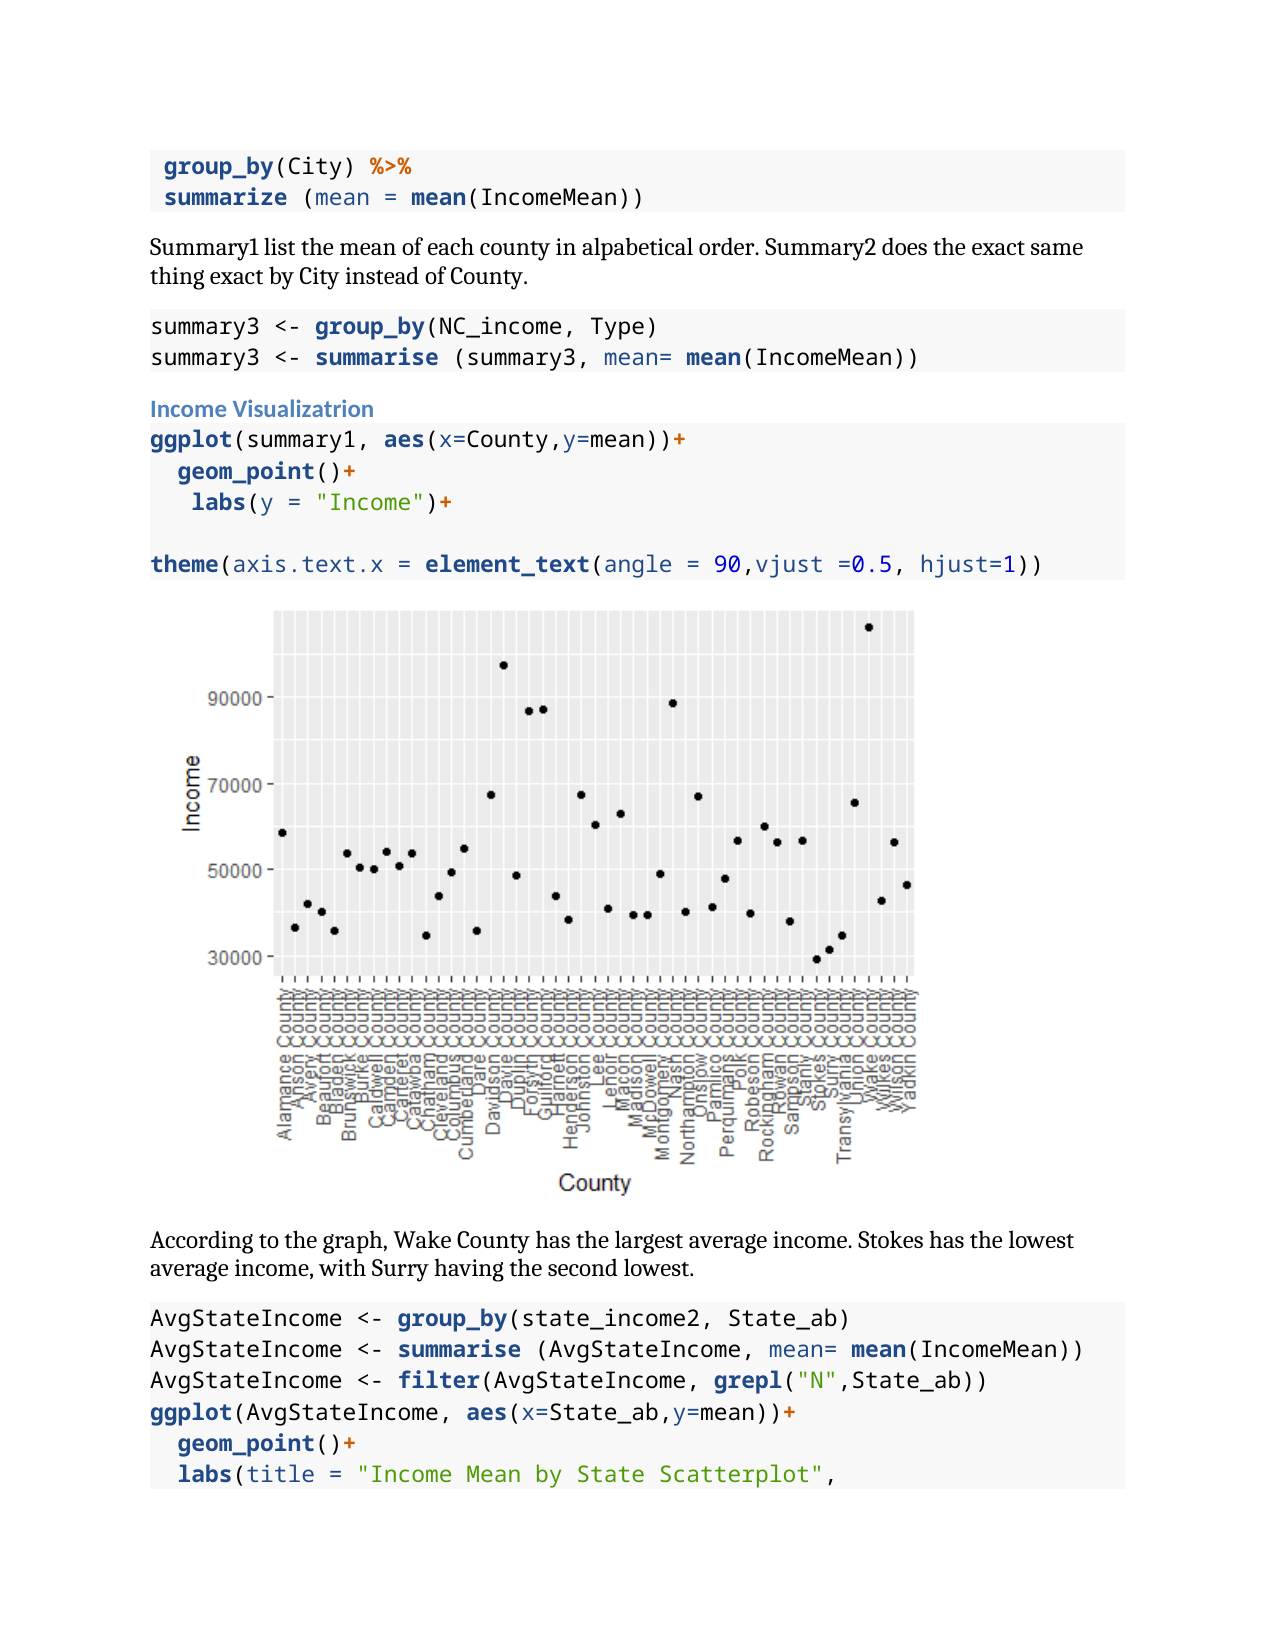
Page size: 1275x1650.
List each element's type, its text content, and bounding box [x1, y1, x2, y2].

picture [168, 600, 927, 1207]
text Summary1 list the mean of each county in alpabetical order. Summary2 does the exact same thing exact by City instead of County. [150, 233, 1125, 291]
text According to the graph, Wake County has the largest average income. Stokes has the lowest average income, with Surry having the second lowest. [150, 1226, 1125, 1283]
text summary3 <- group_by(NC_income, Type) summary3 <- summarise (summary3, mean= mean(IncomeMean)) [150, 309, 1125, 372]
text ggplot(summary1, aes(x=County,y=mean))+ geom_point()+ labs(y = "Income")+ theme(axis.text.x = element_text(angle = 90,vjust =0.5, hjust=1)) [150, 423, 1125, 580]
subtitle Income Visualizatrion [150, 393, 1125, 423]
